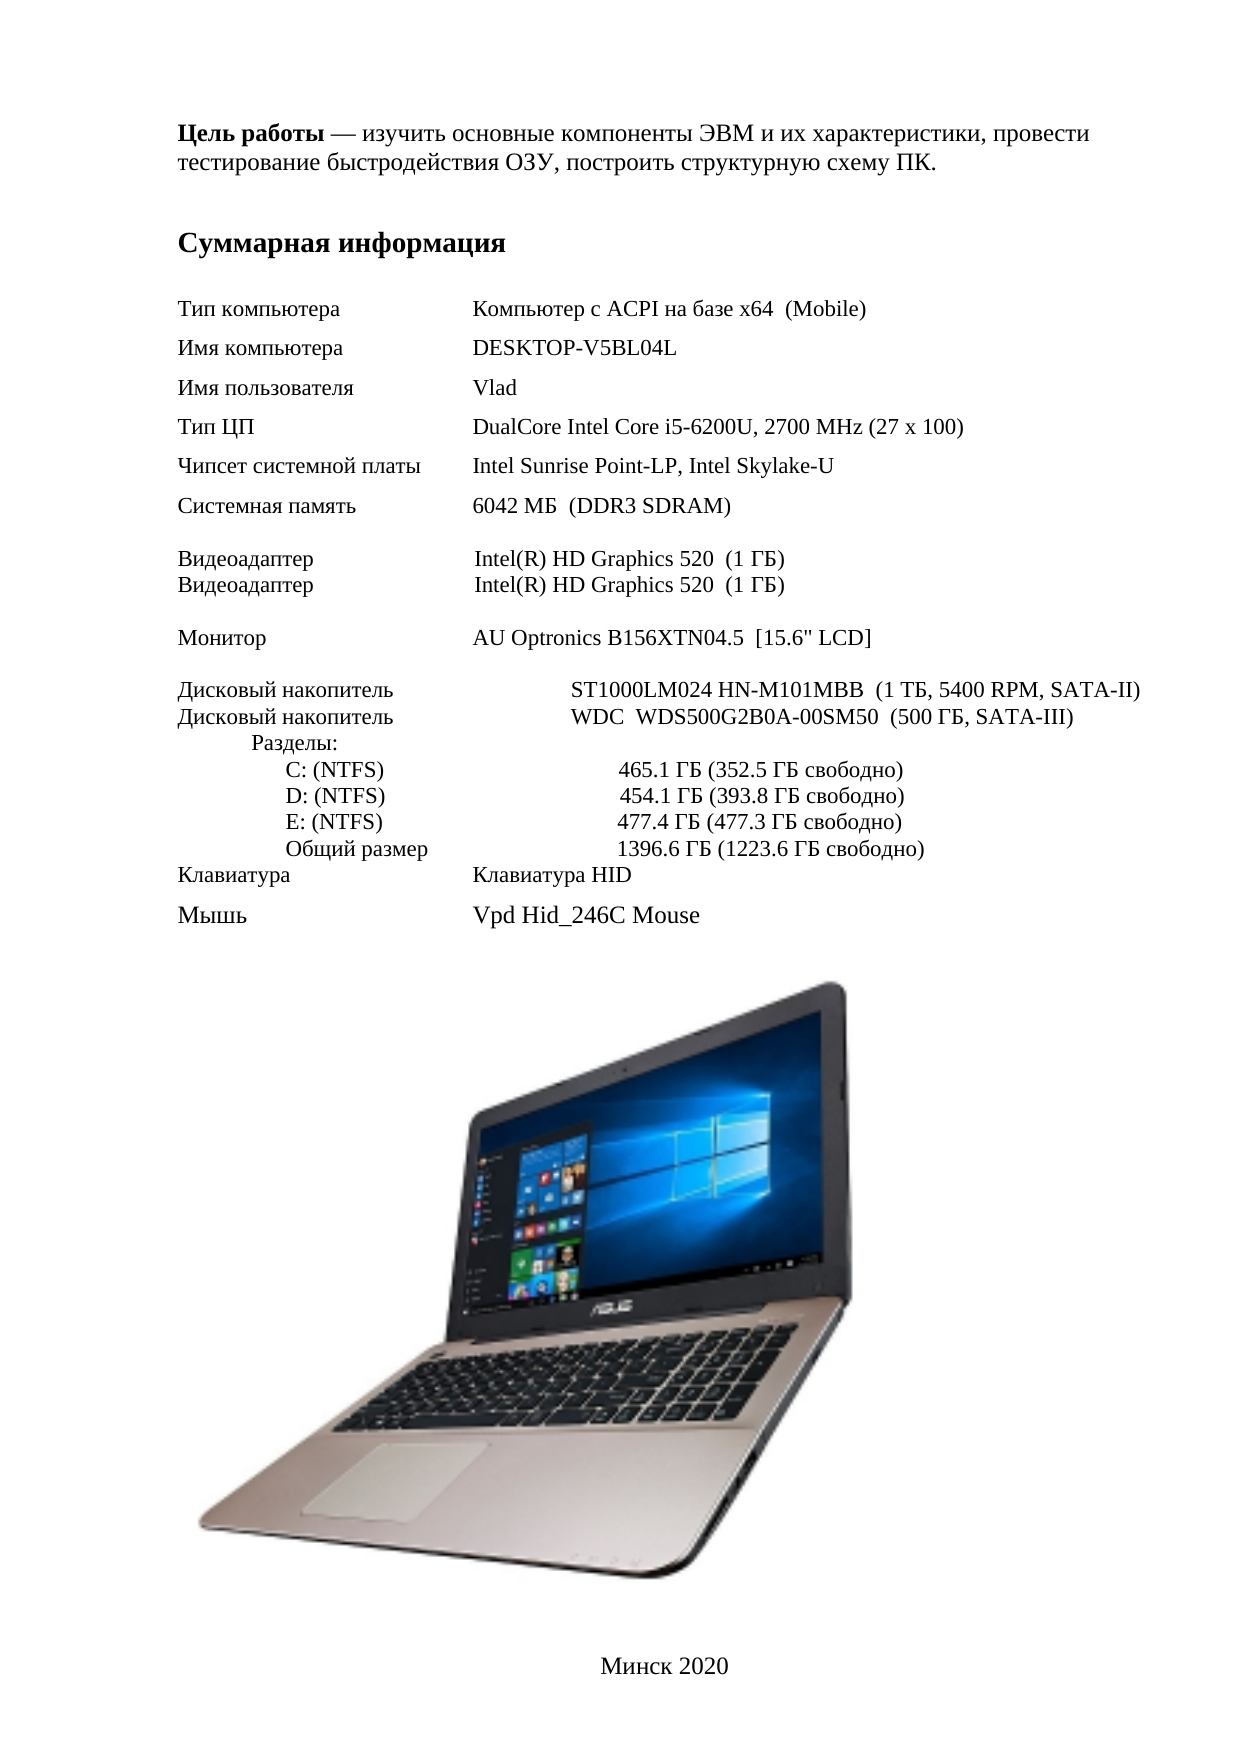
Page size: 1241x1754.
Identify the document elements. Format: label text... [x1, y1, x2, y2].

text Монитор AU Optronics B156XTN04.5 [15.6" LCD] [177, 624, 1152, 650]
picture [177, 929, 881, 1633]
text Дисковый накопитель WDC WDS500G2B0A-00SM50 (500 ГБ, SATA-III) [177, 703, 1152, 729]
text E: (NTFS) 477.4 ГБ (477.3 ГБ свободно) [177, 808, 1152, 835]
subtitle Суммарная информация [177, 226, 1152, 259]
text Разделы: [177, 729, 1152, 756]
text C: (NTFS) 465.1 ГБ (352.5 ГБ свободно) [177, 756, 1152, 782]
text Общий размер 1396.6 ГБ (1223.6 ГБ свободно) [177, 835, 1152, 861]
text Системная память 6042 МБ (DDR3 SDRAM) [177, 492, 1152, 518]
text Видеоадаптер Intel(R) HD Graphics 520 (1 ГБ) [177, 571, 1152, 597]
text Мышь Vpd Hid_246C Mouse [177, 901, 1152, 929]
text Чипсет системной платы Intel Sunrise Point-LP, Intel Skylake-U [177, 453, 1152, 479]
text Имя пользователя Vlad [177, 374, 1152, 400]
text Тип компьютера Компьютер с ACPI на базе x64 (Mobile) [177, 295, 1152, 321]
text Видеоадаптер Intel(R) HD Graphics 520 (1 ГБ) [177, 545, 1152, 571]
text Клавиатура Клавиатура HID [177, 861, 1152, 887]
text Дисковый накопитель ST1000LM024 HN-M101MBB (1 ТБ, 5400 RPM, SATA-II) [177, 677, 1152, 703]
text Цель работы — изучить основные компоненты ЭВМ и их характеристики, провести тестирование быстродействия ОЗУ, построить структурную схему ПК. [177, 118, 1152, 176]
text Имя компьютера DESKTOP-V5BL04L [177, 334, 1152, 361]
text Тип ЦП DualCore Intel Core i5-6200U, 2700 MHz (27 x 100) [177, 413, 1152, 439]
text D: (NTFS) 454.1 ГБ (393.8 ГБ свободно) [177, 782, 1152, 808]
